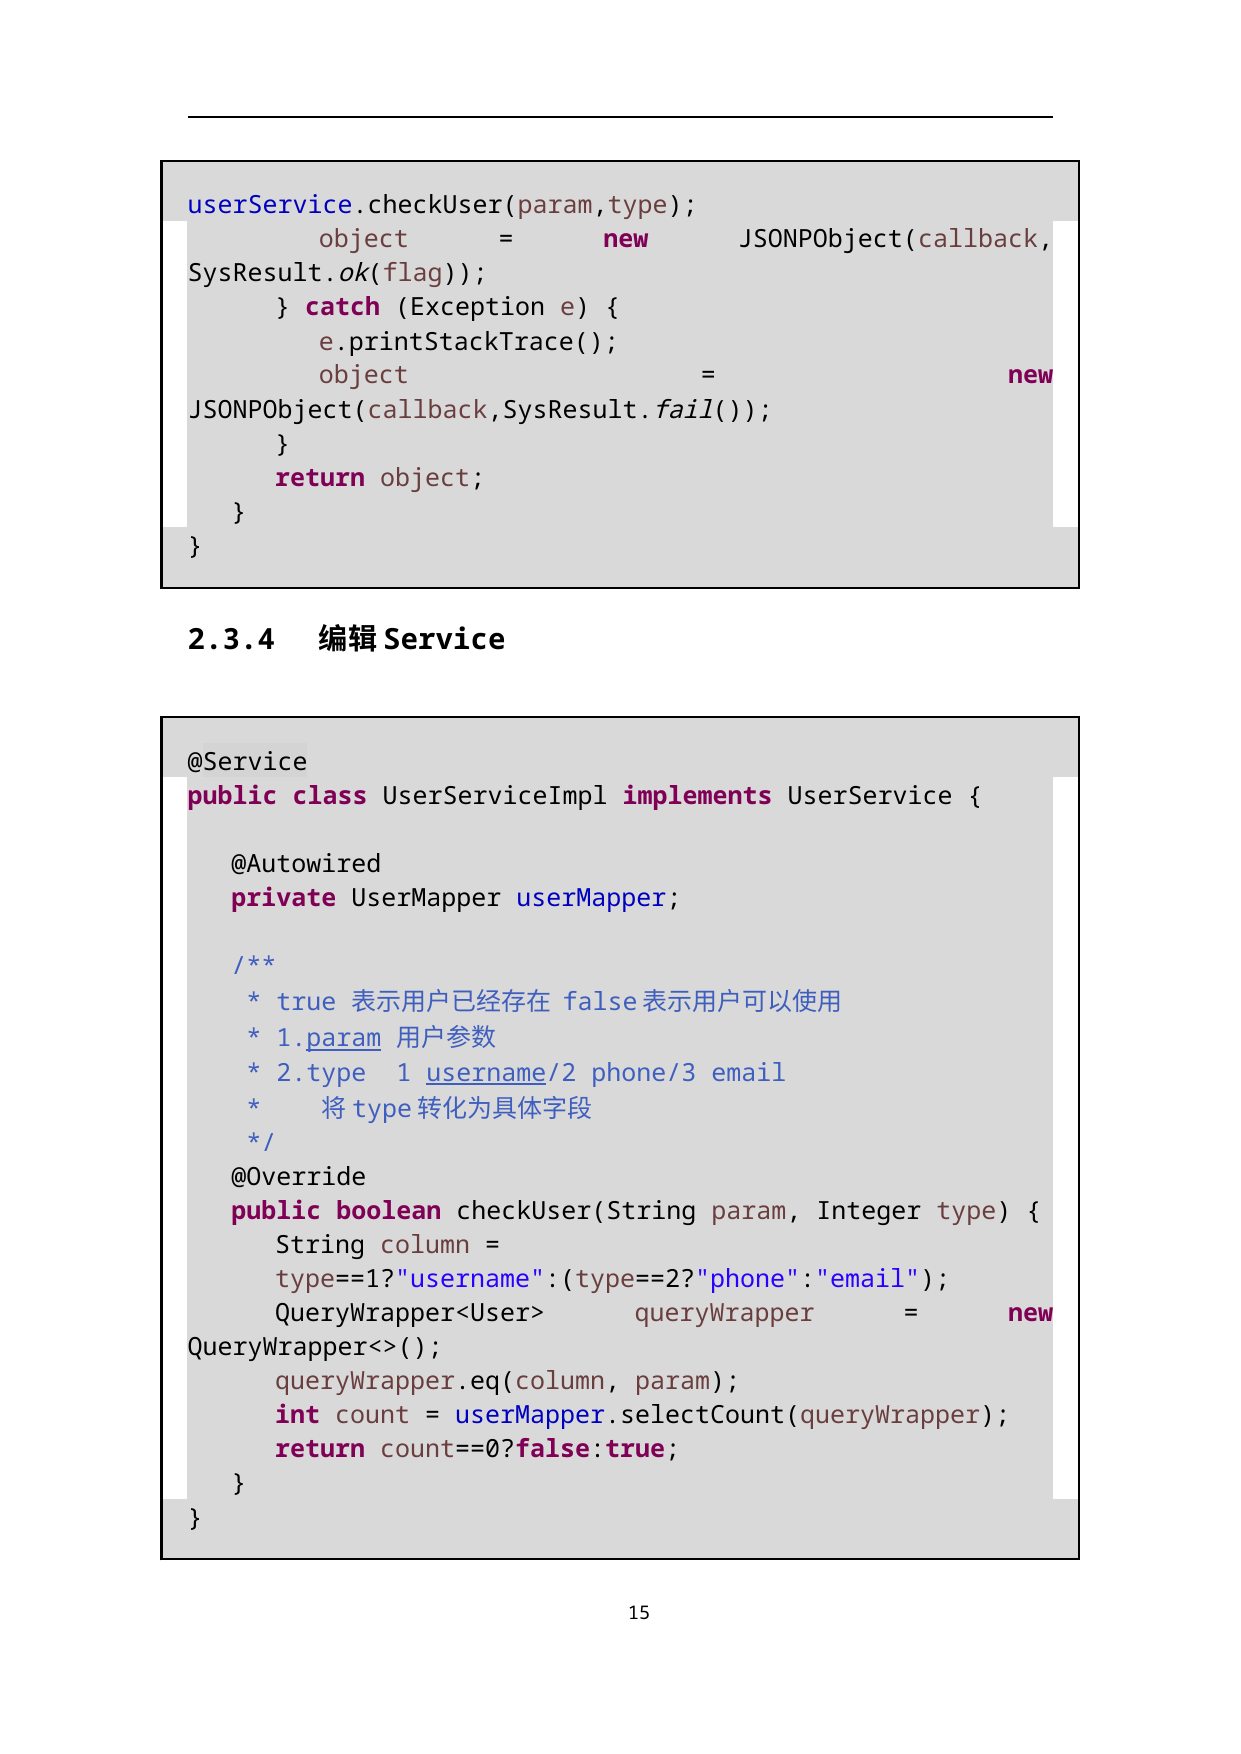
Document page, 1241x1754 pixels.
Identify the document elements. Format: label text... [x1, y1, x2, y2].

text return count==0?false:true; [187, 1431, 1053, 1465]
text } catch (Exception e) { [187, 289, 1053, 323]
text int count = userMapper.selectCount(queryWrapper); [187, 1397, 1053, 1431]
subtitle 编辑Service [187, 616, 1053, 658]
text } [163, 500, 1078, 587]
text e.printStackTrace(); [187, 323, 1053, 357]
text @Override [187, 1158, 1053, 1193]
text QueryWrapper<User> queryWrapper = new QueryWrapper<>(); [187, 1295, 1053, 1363]
text */ [187, 1124, 1053, 1158]
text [163, 162, 1078, 221]
text public boolean checkUser(String param, Integer type) { [187, 1193, 1053, 1227]
text queryWrapper.eq(column, param); [187, 1363, 1053, 1397]
text * 将 type转化为具体字段 [187, 1088, 1053, 1124]
text String column = [187, 1227, 1053, 1261]
text /** [187, 948, 1053, 982]
text return object; [187, 459, 1053, 493]
text * 2.type 1 username/2 phone/3 email [187, 1054, 1053, 1088]
text @Autowired [187, 845, 1053, 879]
text * 1.param 用户参数 [187, 1018, 1053, 1054]
text object = new JSONPObject(callback, SysResult.ok(flag)); [187, 221, 1053, 289]
text object = new JSONPObject(callback,SysResult.fail()); [187, 357, 1053, 425]
text } [187, 425, 1053, 459]
text @Service [163, 718, 1078, 777]
text * true 表示用户已经存在 false表示用户可以使用 [187, 982, 1053, 1018]
text type==1?"username":(type==2?"phone":"email"); [187, 1261, 1053, 1295]
text private UserMapper userMapper; [187, 879, 1053, 913]
text public class UserServiceImpl implements UserService { [187, 777, 1053, 811]
text } [163, 1472, 1078, 1558]
